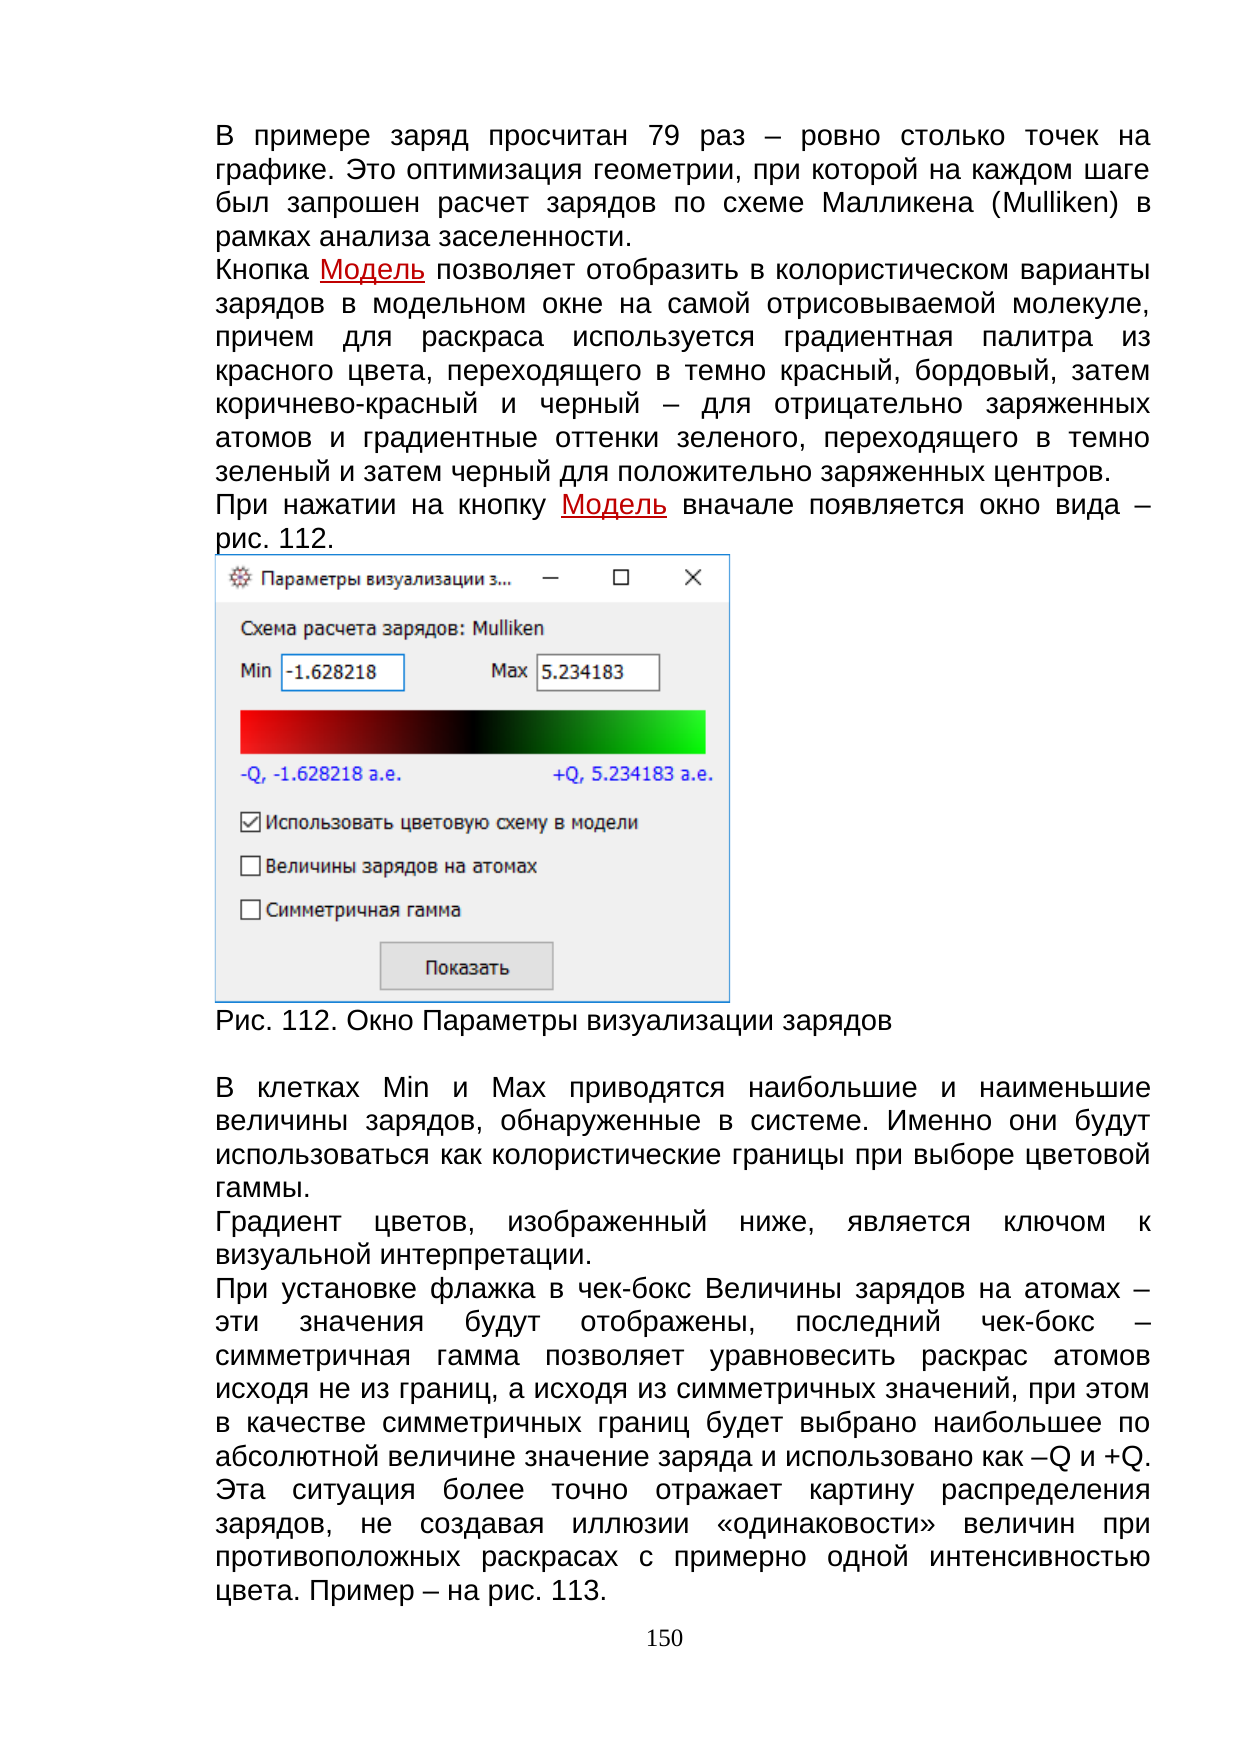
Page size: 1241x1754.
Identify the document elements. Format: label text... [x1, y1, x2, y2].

text Рис. 112. Окно Параметры визуализации зарядов [215, 1003, 1152, 1036]
picture [214, 554, 731, 1003]
text В клетках Min и Max приводятся наибольшие и наименьшие величины зарядов, обнаруженные в системе. Именно они будут использоваться как колористические границы при выборе цветовой гаммы. [215, 1070, 1152, 1204]
text Градиент цветов, изображенный ниже, является ключом к визуальной интерпретации. [215, 1204, 1152, 1271]
text При установке флажка в чек-бокс Величины зарядов на атомах – эти значения будут отображены, последний чек-бокс – симметричная гамма позволяет уравновесить раскрас атомов исходя не из границ, а исходя из симметричных значений, при этом в качестве симметричных границ будет выбрано наибольшее по абсолютной величине значение заряда и использовано как –Q и +Q. Эта ситуация более точно отражает картину распределения зарядов, не создавая иллюзии «одинаковости» величин при противоположных раскрасах с примерно одной интенсивностью цвета. Пример – на рис. 113. [215, 1271, 1152, 1606]
text При нажатии на кнопку Модель вначале появляется окно вида – рис. 112. [215, 487, 1152, 554]
text В примере заряд просчитан 79 раз – ровно столько точек на графике. Это оптимизация геометрии, при которой на каждом шаге был запрошен расчет зарядов по схеме Малликена (Mulliken) в рамках анализа заселенности. [215, 118, 1152, 252]
text Кнопка Модель позволяет отобразить в колористическом варианты зарядов в модельном окне на самой отрисовываемой молекуле, причем для раскраса используется градиентная палитра из красного цвета, переходящего в темно красный, бордовый, затем коричнево-красный и черный – для отрицательно заряженных атомов и градиентные оттенки зеленого, переходящего в темно зеленый и затем черный для положительно заряженных центров. [215, 252, 1152, 487]
